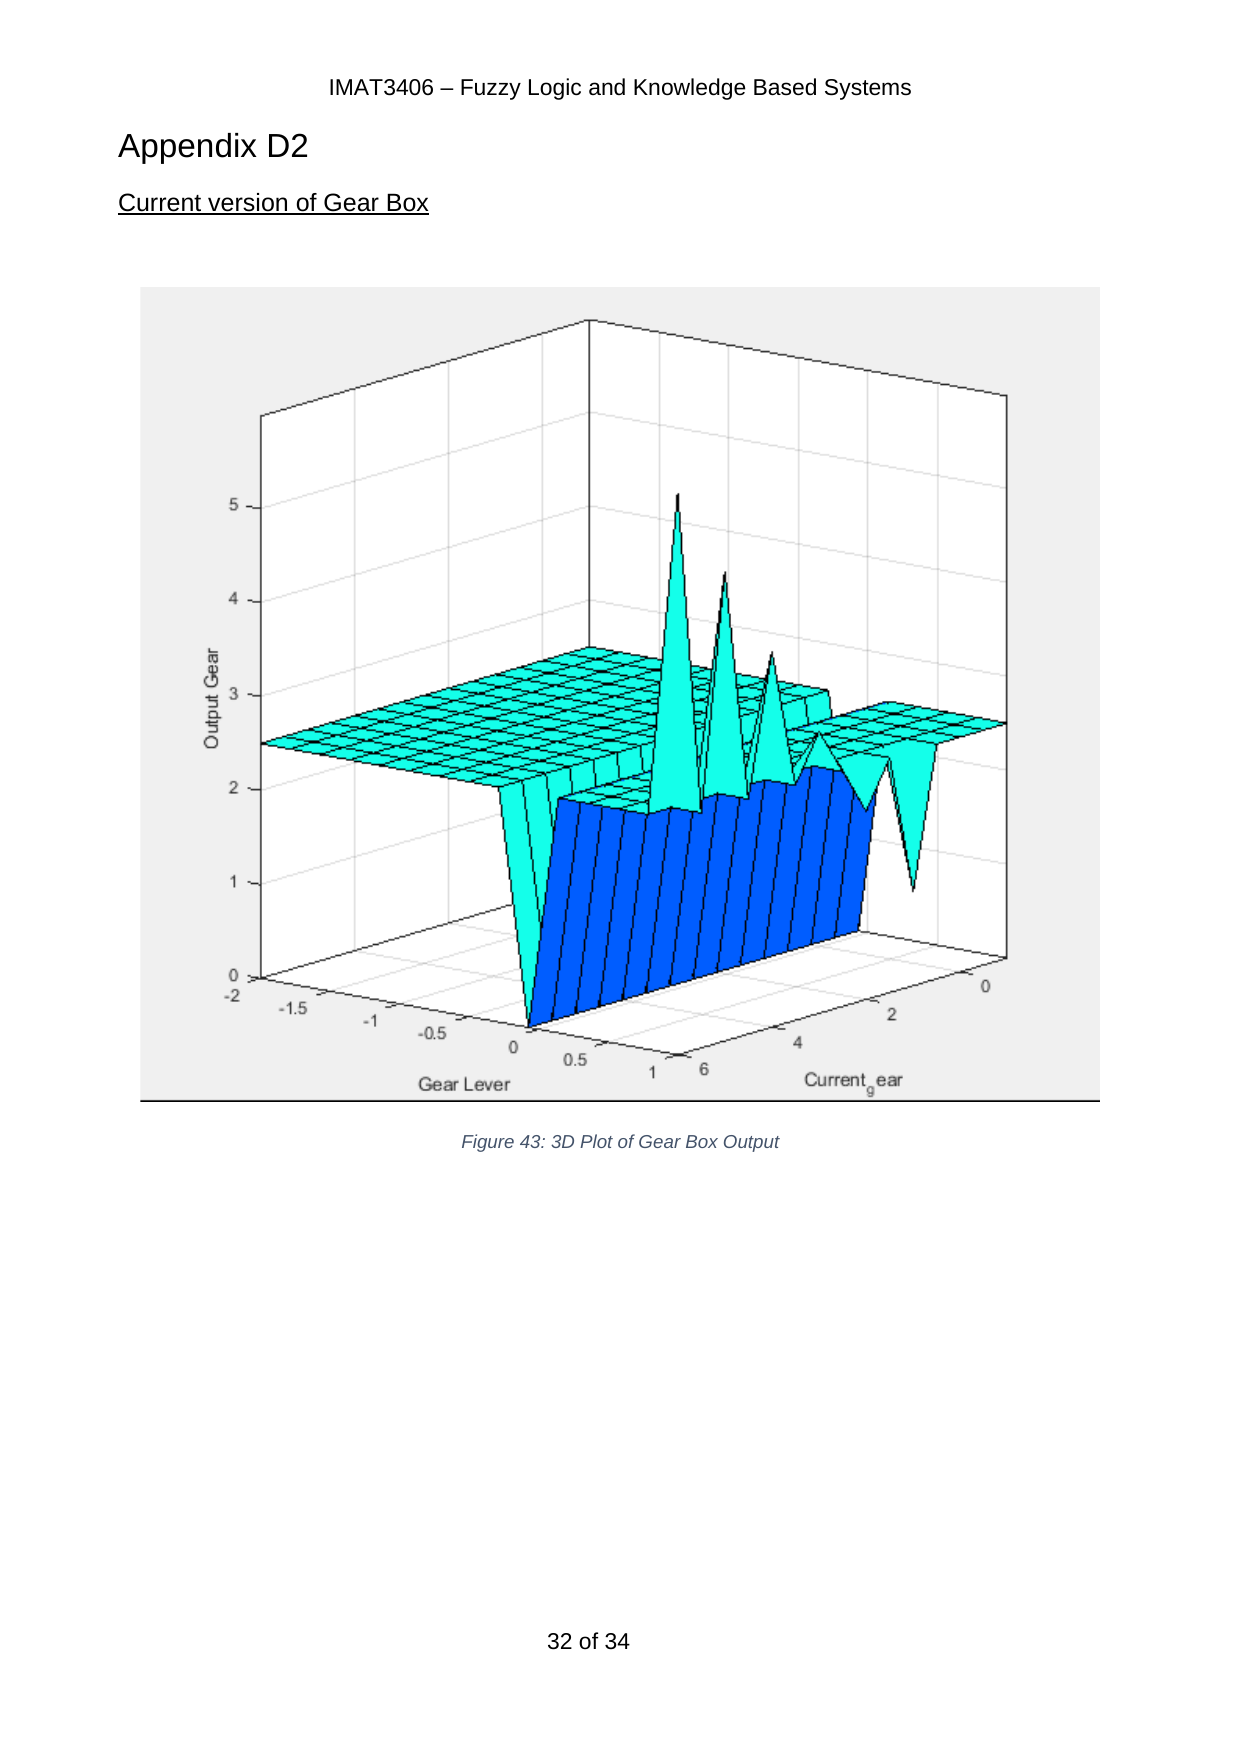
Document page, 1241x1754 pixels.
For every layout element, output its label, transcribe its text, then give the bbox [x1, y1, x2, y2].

subtitle Appendix D2 [118, 126, 1194, 165]
text Figure 43: 3D Plot of Gear Box Output [249, 1130, 991, 1152]
picture [140, 287, 1100, 1102]
subtitle Current version of Gear Box [118, 188, 1194, 217]
